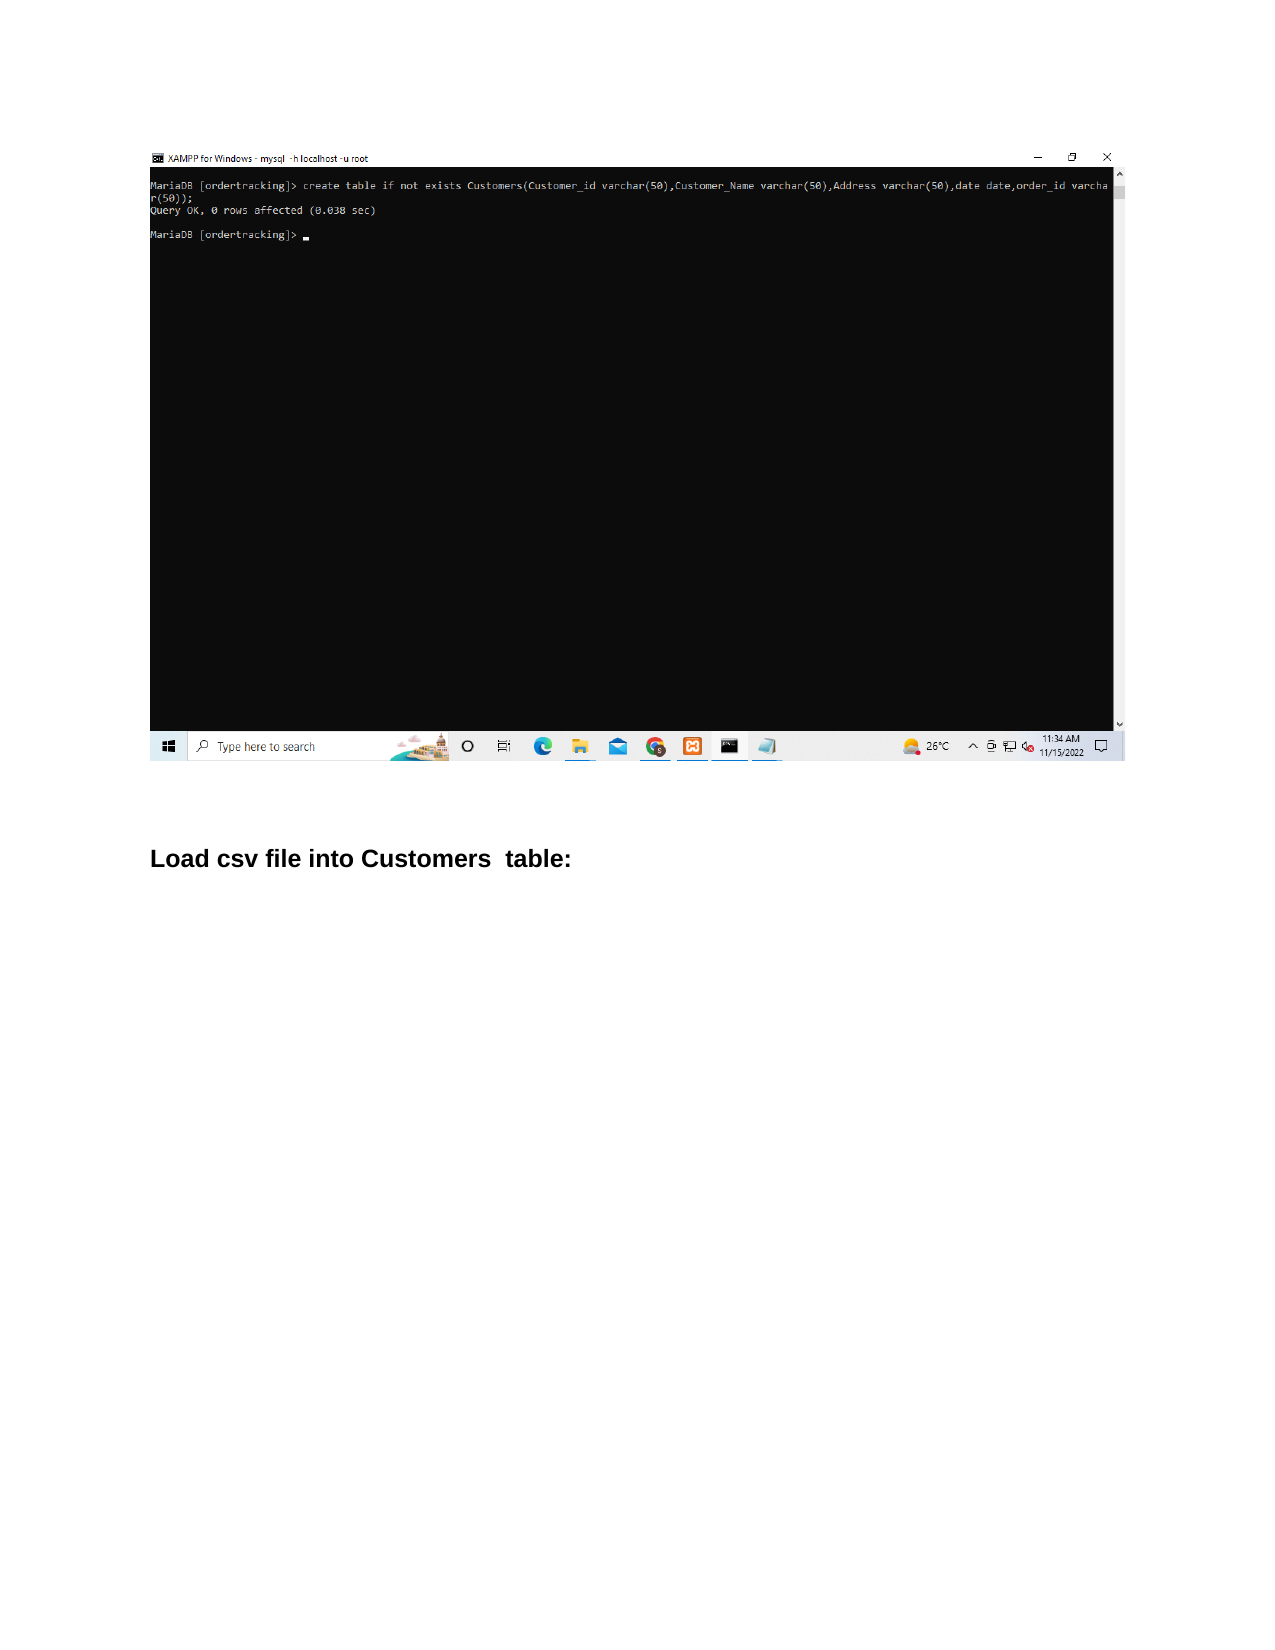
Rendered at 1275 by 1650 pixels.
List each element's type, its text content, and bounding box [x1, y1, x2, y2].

picture [150, 150, 1125, 761]
text Load csv file into Customers table: [150, 844, 1125, 873]
